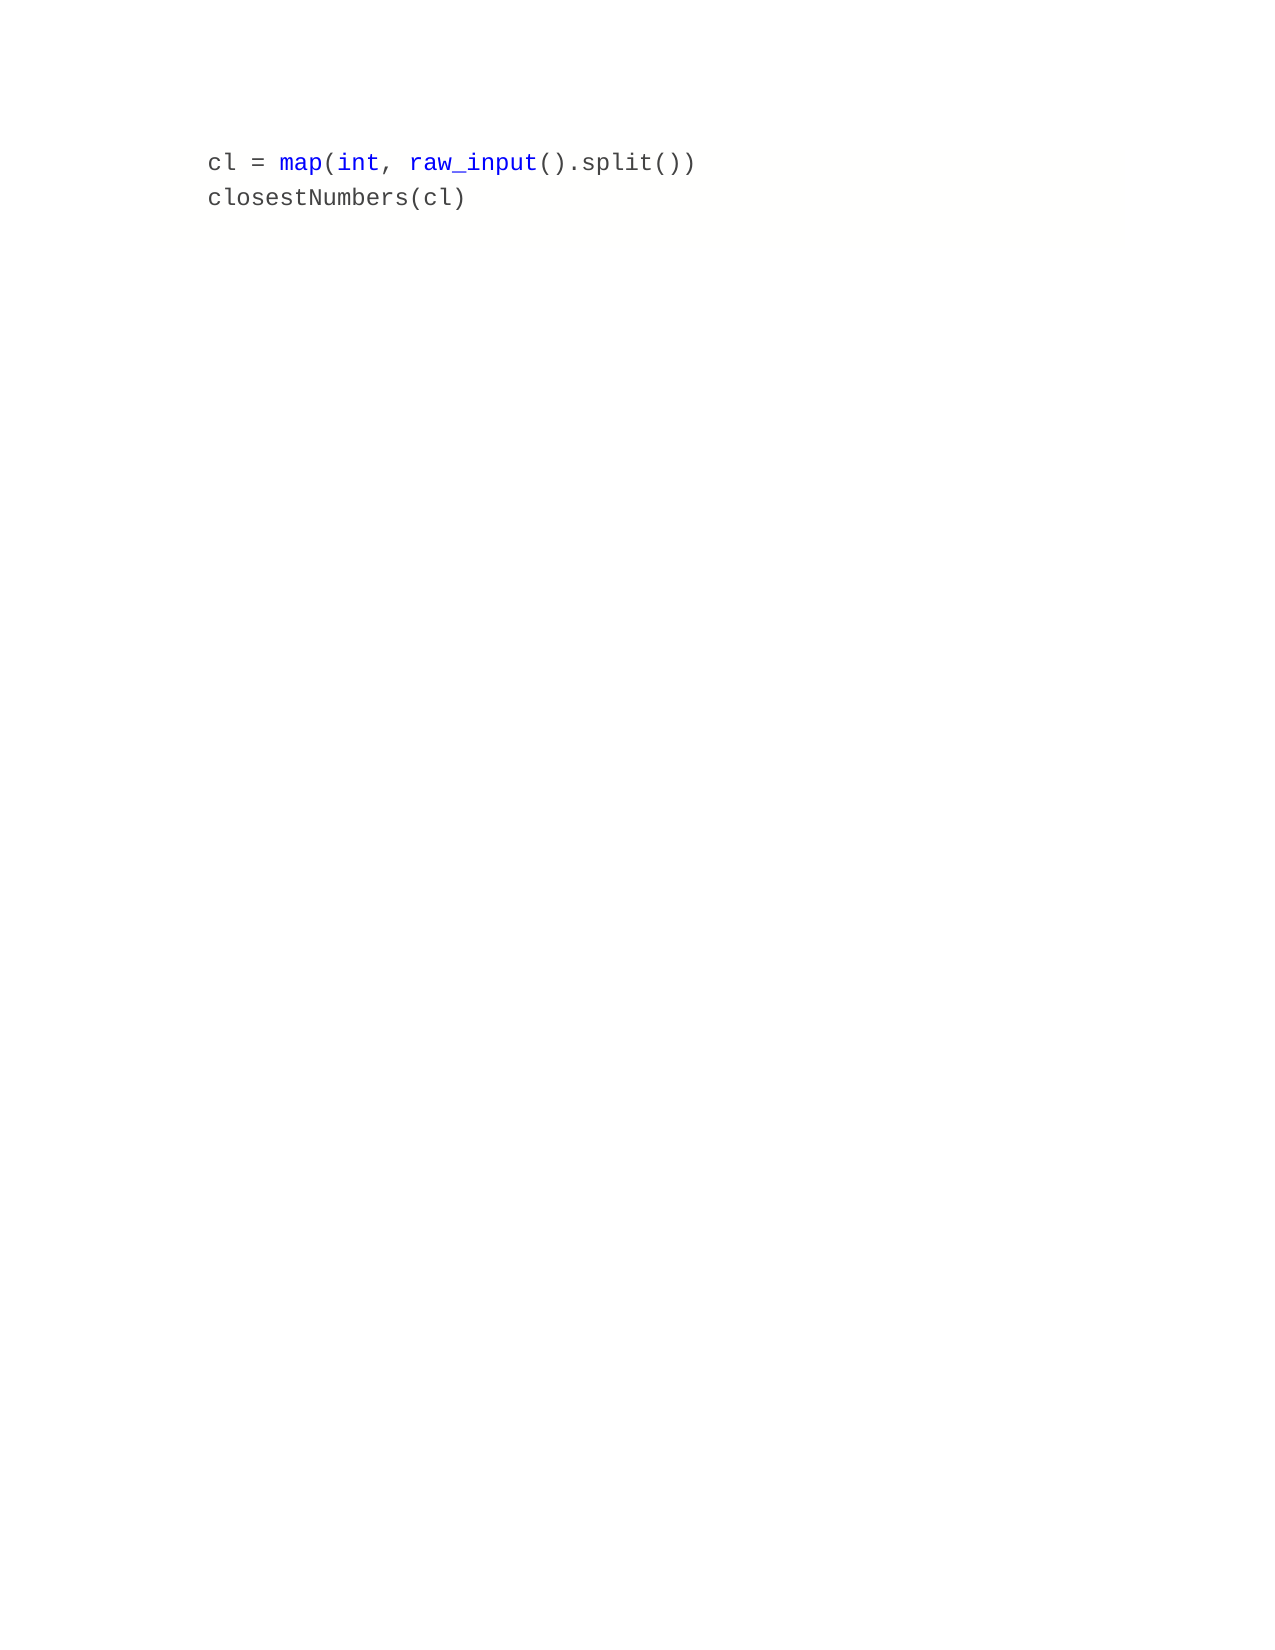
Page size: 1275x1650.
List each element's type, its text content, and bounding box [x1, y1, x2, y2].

text cl = map(int, raw_input().split()) [150, 150, 1125, 177]
text closestNumbers(cl) [150, 185, 1125, 212]
